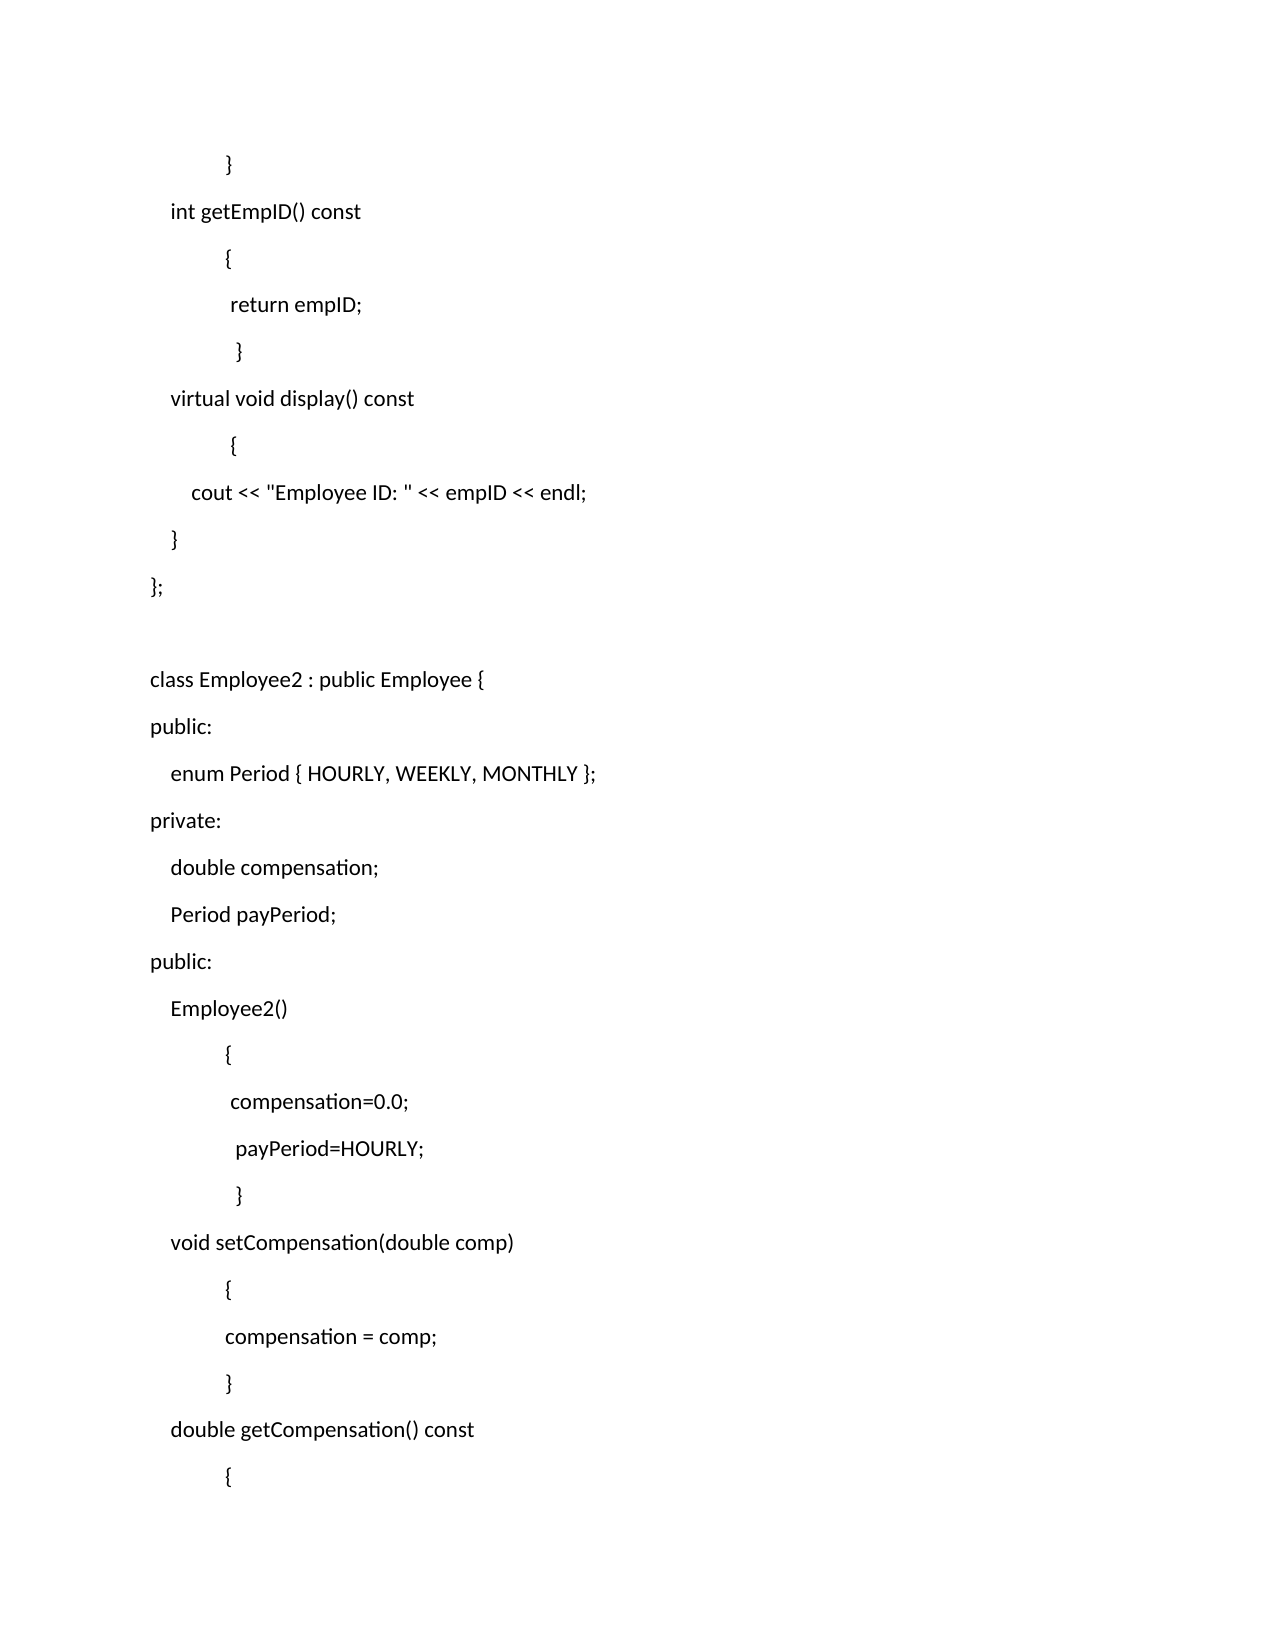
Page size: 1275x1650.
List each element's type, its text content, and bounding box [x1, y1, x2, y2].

text { [150, 244, 1125, 272]
text Employee2() [150, 994, 1125, 1022]
text { [150, 1462, 1125, 1491]
text { [150, 431, 1125, 459]
text cout << "Employee ID: " << empID << endl; [150, 478, 1125, 506]
text } [150, 150, 1125, 178]
text double getCompensation() const [150, 1416, 1125, 1444]
text public: [150, 947, 1125, 975]
text } [150, 1181, 1125, 1209]
text void setCompensation(double comp) [150, 1228, 1125, 1256]
text private: [150, 806, 1125, 834]
text Period payPeriod; [150, 900, 1125, 928]
text } [150, 1369, 1125, 1397]
text { [150, 1041, 1125, 1069]
text double compensation; [150, 853, 1125, 881]
text public: [150, 712, 1125, 741]
text } [150, 525, 1125, 553]
text int getEmpID() const [150, 197, 1125, 225]
text { [150, 1275, 1125, 1303]
text virtual void display() const [150, 384, 1125, 412]
text payPeriod=HOURLY; [150, 1134, 1125, 1162]
text compensation = comp; [150, 1322, 1125, 1350]
text }; [150, 572, 1125, 600]
text return empID; [150, 291, 1125, 319]
text compensation=0.0; [150, 1087, 1125, 1116]
text enum Period { HOURLY, WEEKLY, MONTHLY }; [150, 759, 1125, 787]
text class Employee2 : public Employee { [150, 666, 1125, 694]
text } [150, 337, 1125, 366]
